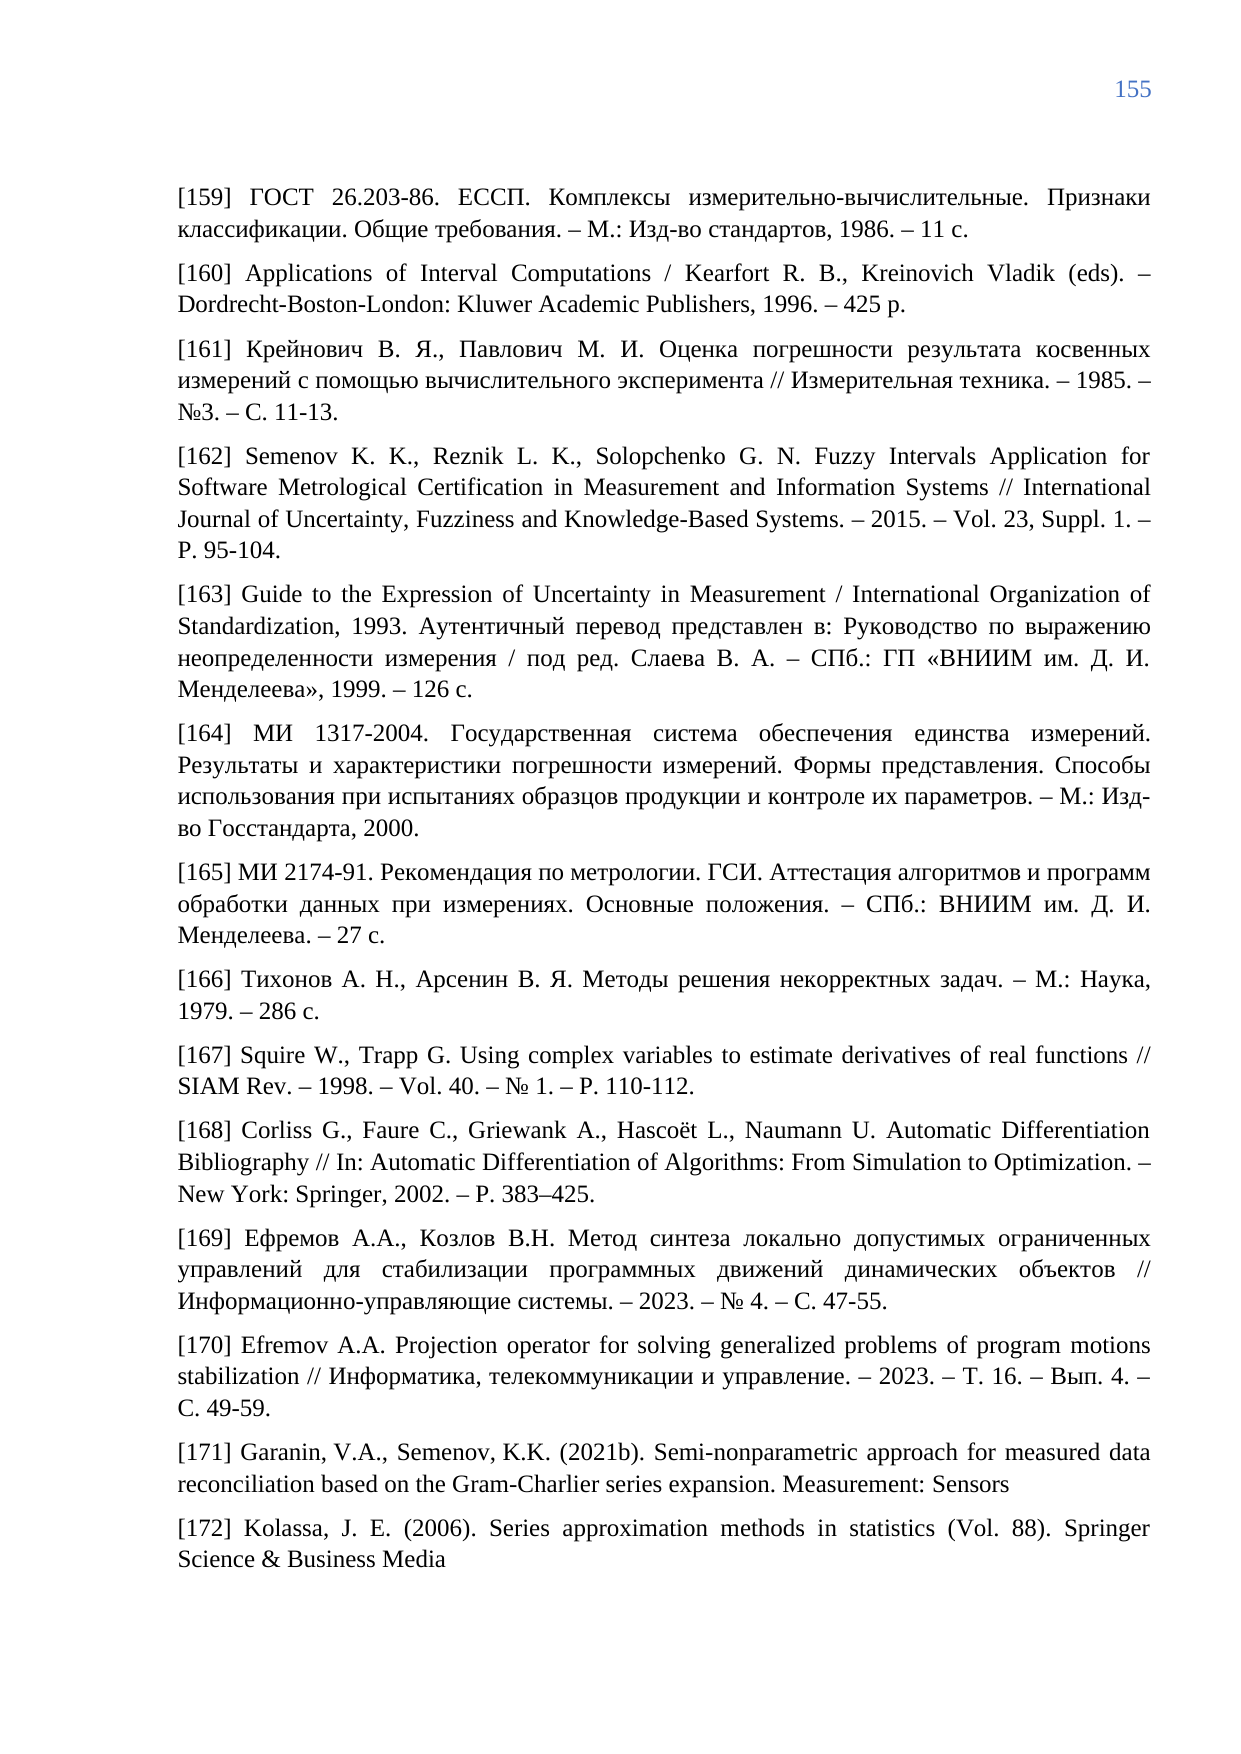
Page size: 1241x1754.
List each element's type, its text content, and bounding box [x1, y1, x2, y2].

text [159] ГОСТ 26.203-86. ЕССП. Комплексы измерительно-вычислительные. Признаки классификации. Общие требования. – М.: Изд-во стандартов, 1986. – 11 с. [177, 182, 1152, 243]
text [160] Applications of Interval Computations / Kearfort R. B., Kreinovich Vladik (eds). – Dordrecht-Boston-London: Kluwer Academic Publishers, 1996. – 425 p. [177, 258, 1152, 318]
text [172] Kolassa, J. E. (2006). Series approximation methods in statistics (Vol. 88). Springer Science & Business Media [177, 1513, 1152, 1573]
text [169] Ефремов А.А., Козлов В.Н. Метод синтеза локально допустимых ограниченных управлений для стабилизации программных движений динамических объектов // Информационно-управляющие системы. – 2023. – № 4. – С. 47-55. [177, 1223, 1152, 1314]
text [161] Крейнович В. Я., Павлович М. И. Оценка погрешности результата косвенных измерений с помощью вычислительного эксперимента // Измерительная техника. – 1985. – №3. – С. 11-13. [177, 334, 1152, 426]
text [163] Guide to the Expression of Uncertainty in Measurement / International Organization of Standardization, 1993. Аутентичный перевод представлен в: Руководство по выражению неопределенности измерения / под ред. Слаева В. А. – СПб.: ГП «ВНИИМ им. Д. И. Менделеева», 1999. – 126 с. [177, 579, 1152, 703]
text [168] Corliss G., Faure С., Griewank A., Hascoët L., Naumann U. Automatic Differentiation Bibliography // In: Automatic Differentiation of Algorithms: From Simulation to Optimization. – New York: Springer, 2002. – P. 383–425. [177, 1116, 1152, 1207]
text [171] Garanin, V.A., Semenov, K.K. (2021b). Semi-nonparametric approach for measured data reconciliation based on the Gram-Charlier series expansion. Measurement: Sensors [177, 1437, 1152, 1497]
text [167] Squire W., Trapp G. Using complex variables to estimate derivatives of real functions // SIAM Rev. – 1998. – Vol. 40. – № 1. – P. 110-112. [177, 1040, 1152, 1100]
text [166] Тихонов А. Н., Арсенин В. Я. Методы решения некорректных задач. – М.: Наука, 1979. – 286 c. [177, 964, 1152, 1024]
text [170] Efremov A.A. Projection operator for solving generalized problems of program motions stabilization // Информатика, телекоммуникации и управление. – 2023. – Т. 16. – Вып. 4. – С. 49-59. [177, 1330, 1152, 1422]
text [165] МИ 2174-91. Рекомендация по метрологии. ГСИ. Аттестация алгоритмов и программ обработки данных при измерениях. Основные положения. – СПб.: ВНИИМ им. Д. И. Менделеева. – 27 с. [177, 857, 1152, 949]
text [164] МИ 1317-2004. Государственная система обеспечения единства измерений. Результаты и характеристики погрешности измерений. Формы представления. Способы использования при испытаниях образцов продукции и контроле их параметров. – М.: Изд-во Госстандарта, 2000. [177, 718, 1152, 842]
text [162] Semenov K. K., Reznik L. K., Solopchenko G. N. Fuzzy Intervals Application for Software Metrological Certification in Measurement and Information Systems // International Journal of Uncertainty, Fuzziness and Knowledge-Based Systems. – 2015. – Vol. 23, Suppl. 1. – P. 95-104. [177, 441, 1152, 564]
